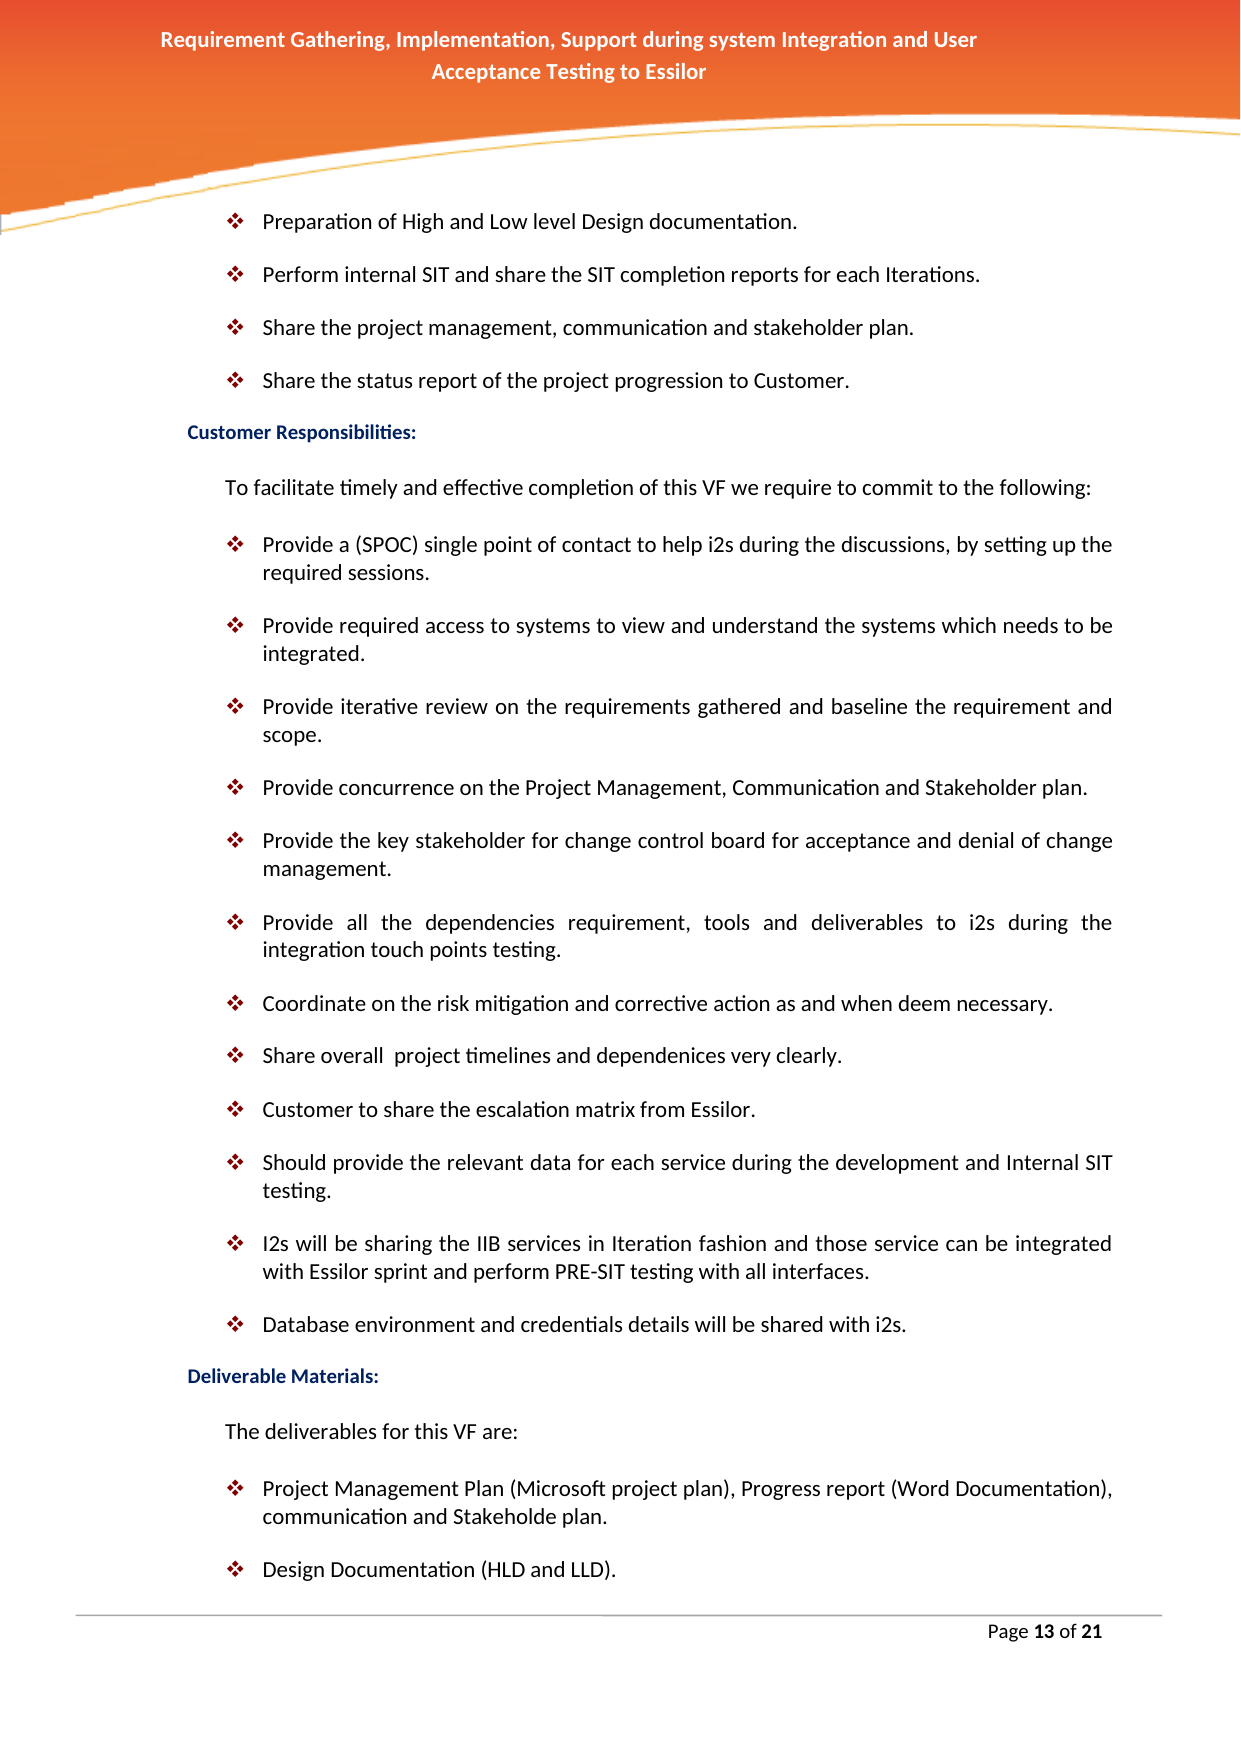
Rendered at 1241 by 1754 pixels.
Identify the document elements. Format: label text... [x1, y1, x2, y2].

list Provide iterative review on the requirements gathered and baseline the requirement and scope. [225, 692, 1114, 748]
list Database environment and credentials details will be shared with i2s. [225, 1310, 1114, 1338]
list Share the status report of the project progression to Customer. [225, 366, 1114, 394]
list Customer to share the escalation matrix from Essilor. [225, 1095, 1114, 1123]
list I2s will be sharing the IIB services in Iteration fashion and those service can be integrated with Essilor sprint and perform PRE-SIT testing with all interfaces. [225, 1229, 1114, 1285]
list Should provide the relevant data for each service during the development and Internal SIT testing. [225, 1148, 1114, 1204]
text To facilitate timely and effective completion of this VF we require to commit to the following: [225, 473, 1114, 501]
picture [0, 0, 1241, 235]
list Share the project management, communication and stakeholder plan. [225, 313, 1114, 341]
text Deliverable Materials: [187, 1363, 1114, 1388]
list Provide the key stakeholder for change control board for acceptance and denial of change management. [225, 827, 1114, 883]
text Customer Responsibilities: [187, 419, 1114, 444]
list Share overall project timelines and dependenices very clearly. [225, 1042, 1114, 1070]
list Provide a (SPOC) single point of contact to help i2s during the discussions, by setting up the required sessions. [225, 530, 1114, 586]
list Perform internal SIT and share the SIT completion reports for each Iterations. [225, 260, 1114, 288]
text The deliverables for this VF are: [187, 1417, 1114, 1445]
list Preparation of High and Low level Design documentation. [225, 207, 1114, 235]
list Project Management Plan (Microsoft project plan), Progress report (Word Documentation), communication and Stakeholde plan. [225, 1474, 1114, 1530]
list Design Documentation (HLD and LLD). [225, 1555, 1114, 1583]
list Provide required access to systems to view and understand the systems which needs to be integrated. [225, 611, 1114, 667]
list Provide all the dependencies requirement, tools and deliverables to i2s during the integration touch points testing. [225, 908, 1114, 964]
list Coordinate on the risk mitigation and corrective action as and when deem necessary. [225, 989, 1114, 1017]
list Provide concurrence on the Project Management, Communication and Stakeholder plan. [225, 773, 1114, 802]
